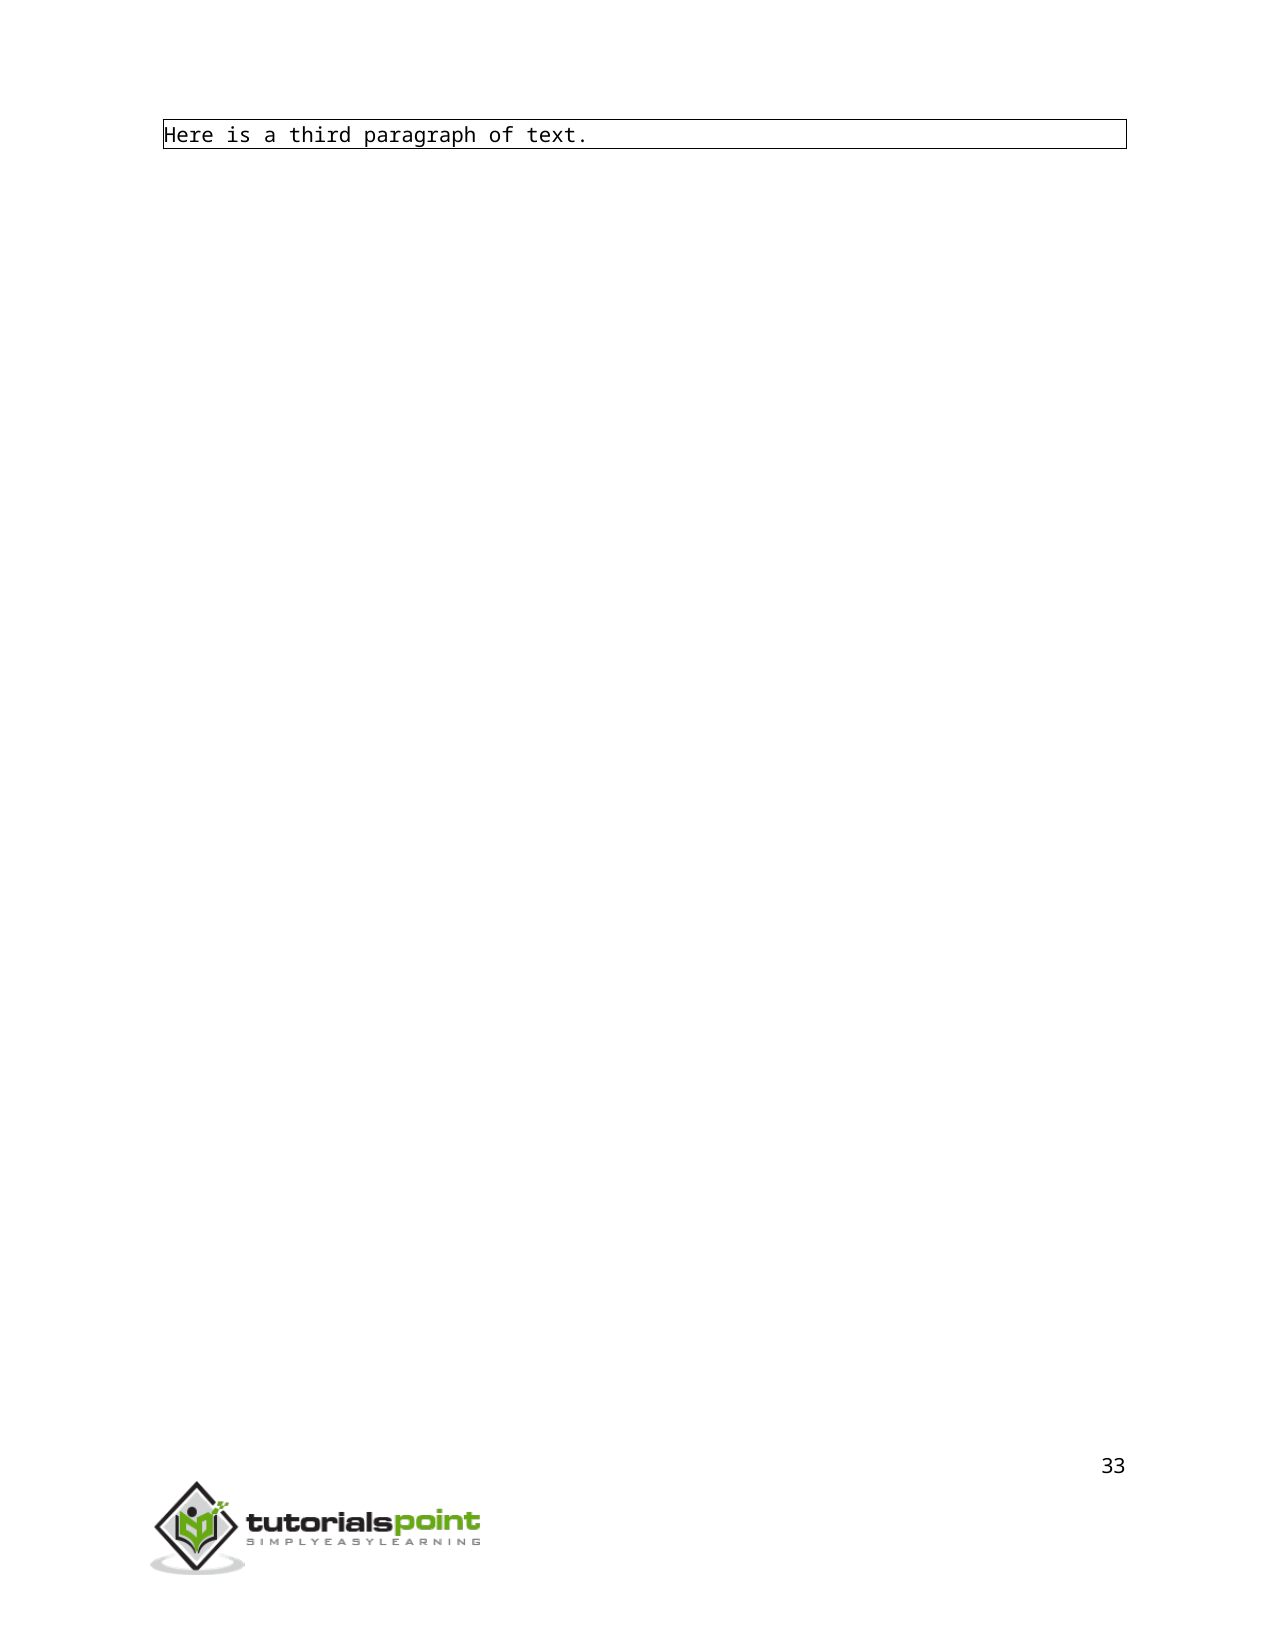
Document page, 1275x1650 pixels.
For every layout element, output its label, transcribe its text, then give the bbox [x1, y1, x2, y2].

text Here is a third paragraph of text. [164, 120, 1126, 148]
picture [150, 1481, 481, 1575]
